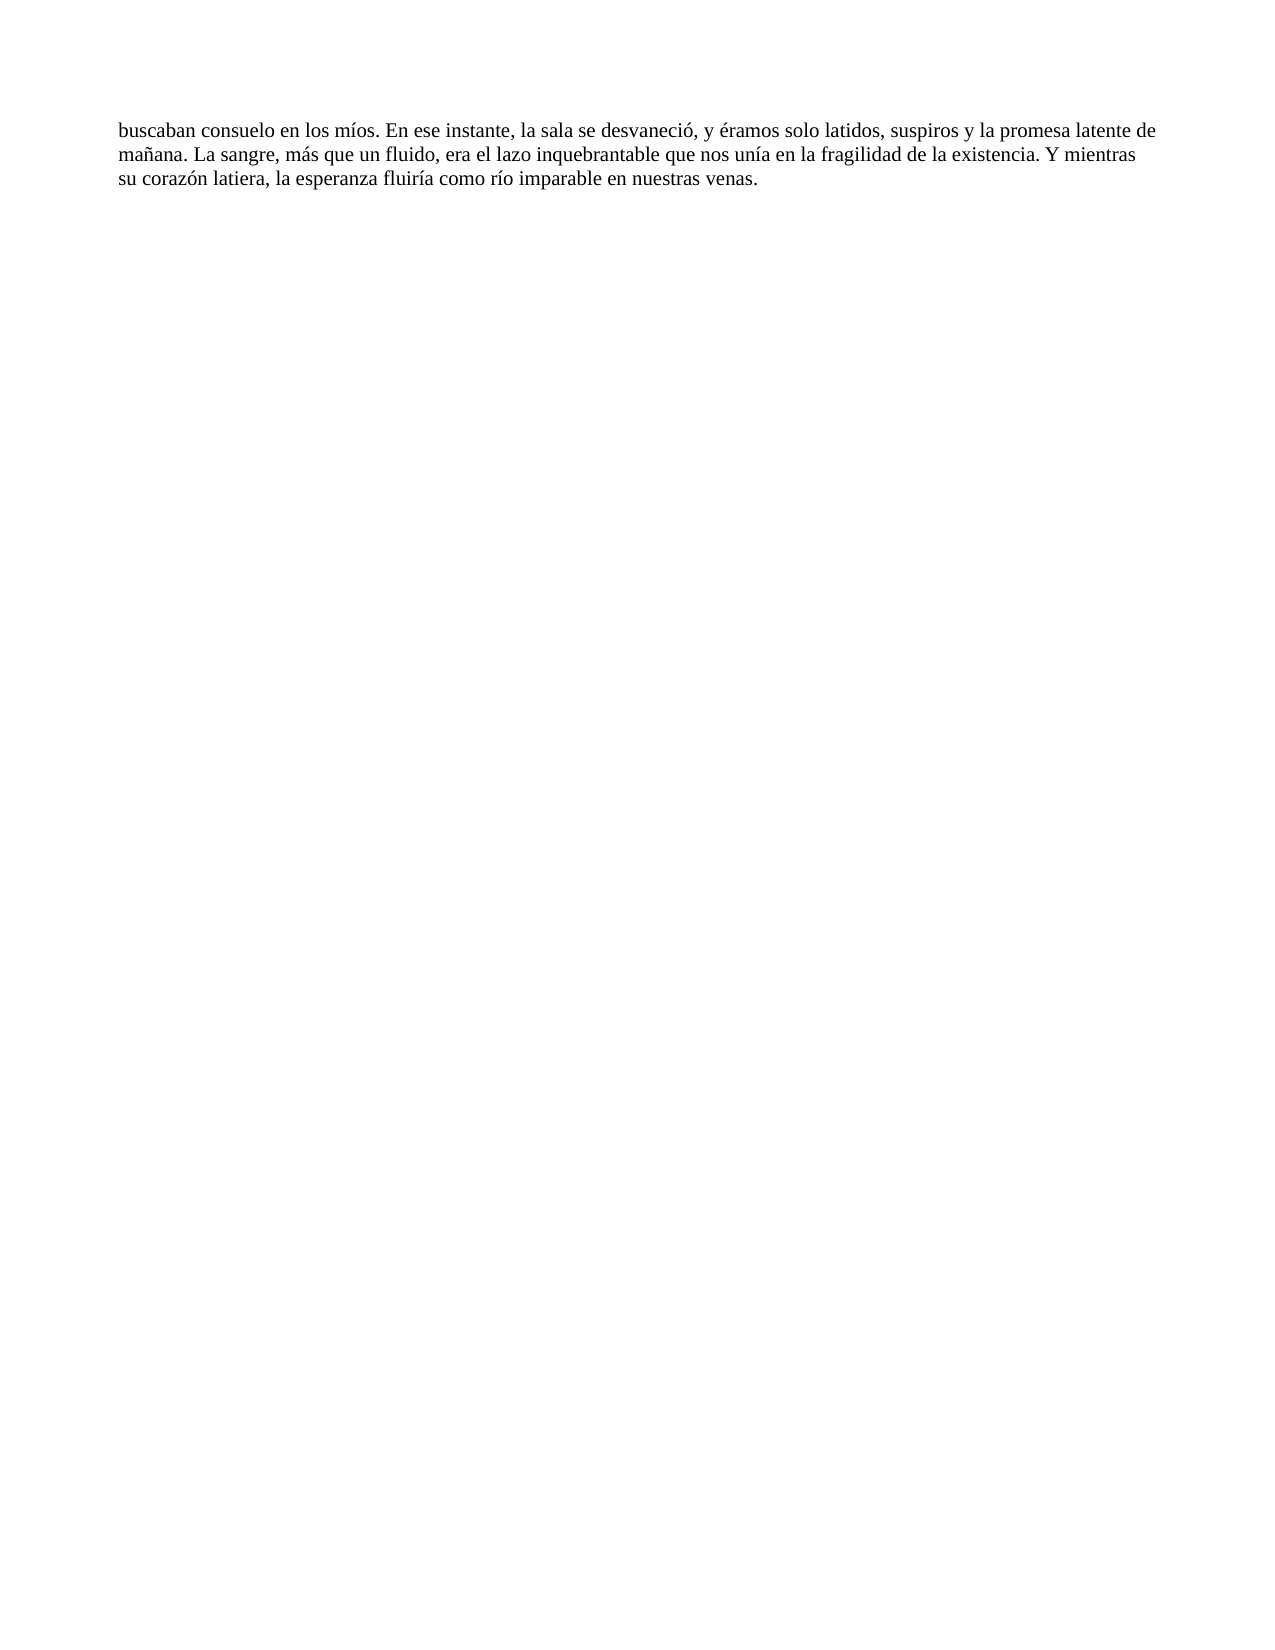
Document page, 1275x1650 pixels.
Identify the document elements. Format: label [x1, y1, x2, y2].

text [118, 118, 1157, 190]
